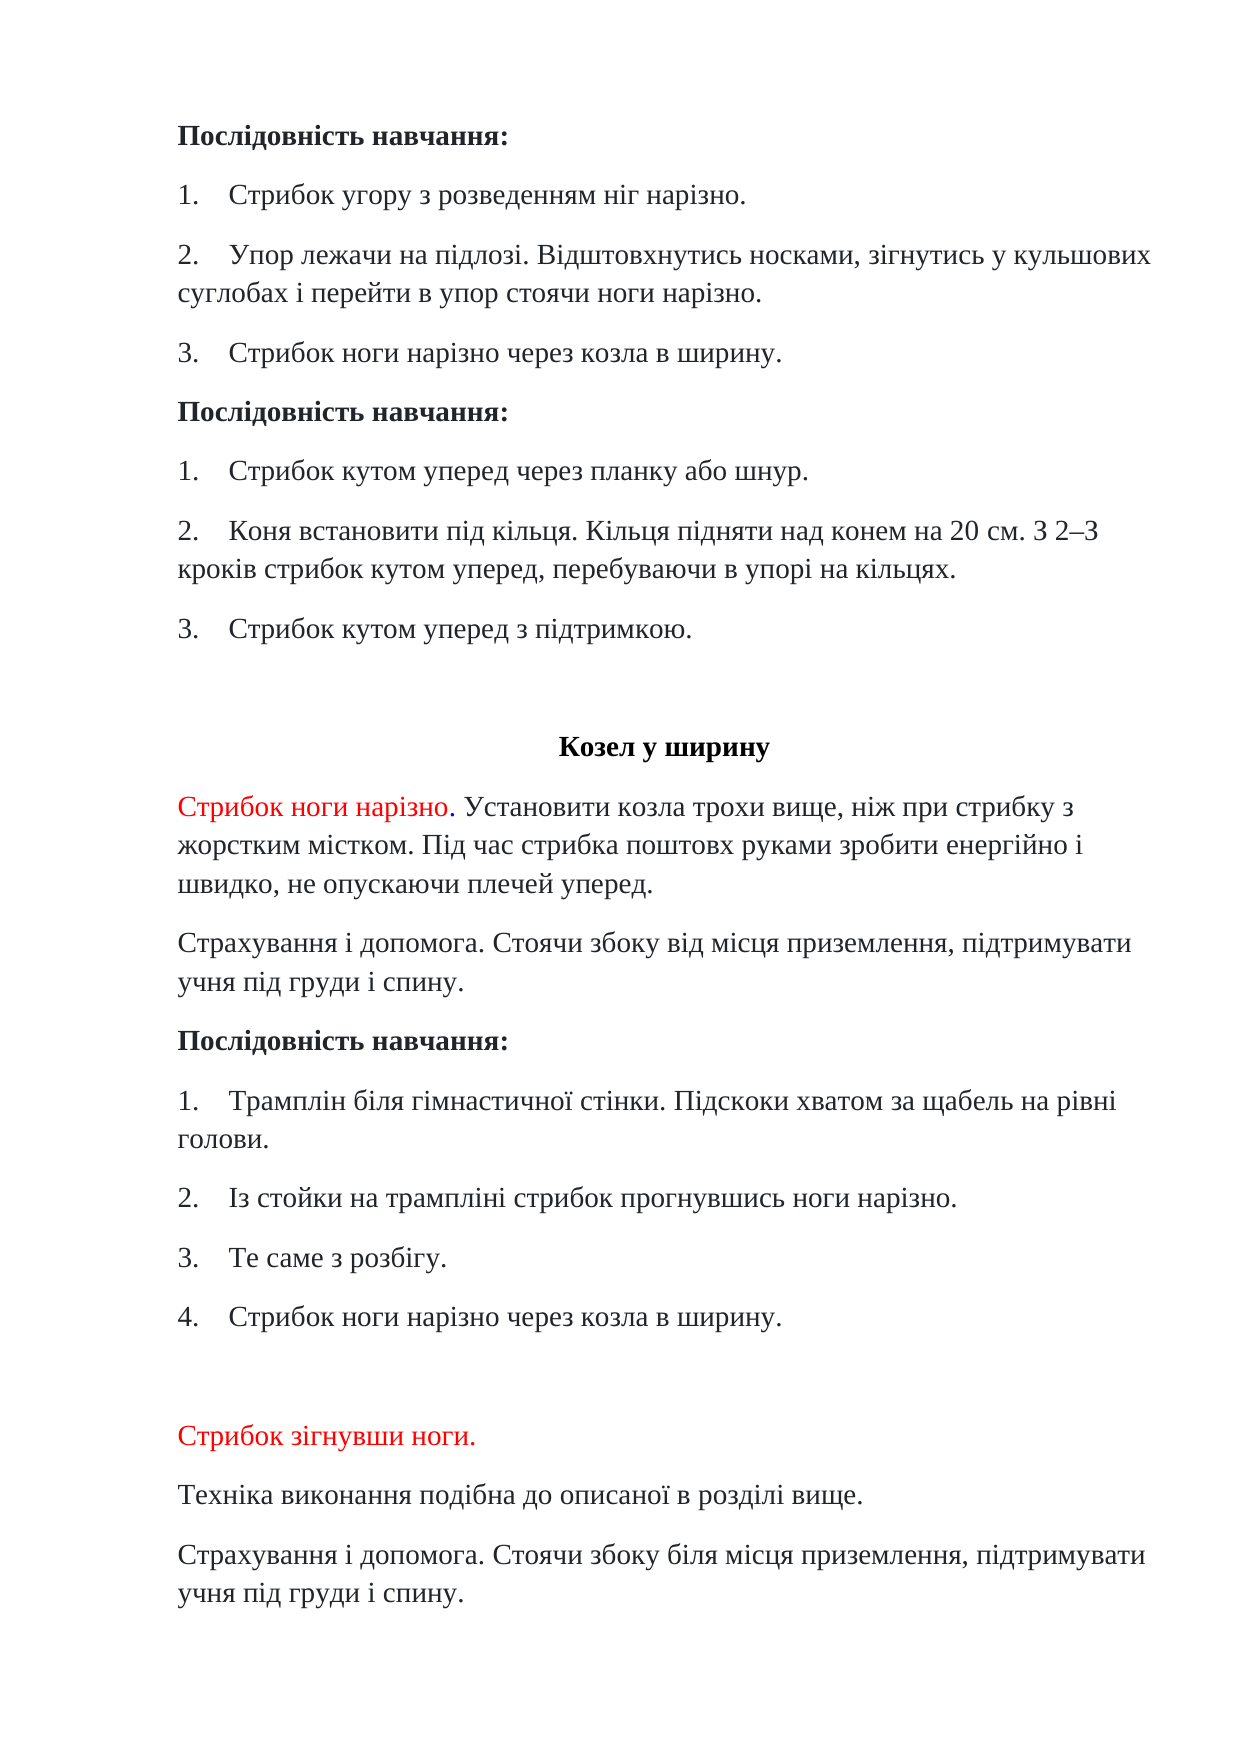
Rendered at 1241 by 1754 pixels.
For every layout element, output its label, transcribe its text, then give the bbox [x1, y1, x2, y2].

text Стрибок зігнувши ноги. [177, 1418, 1152, 1452]
text 3. Стрибок кутом уперед з підтримкою. [177, 611, 1152, 644]
text 2. Упор лежачи на підлозі. Відштовхнутись носками, зігнутись у кульшових суглобах і перейти в упор стоячи ноги нарізно. [177, 237, 1152, 309]
text 3. Те саме з розбігу. [177, 1240, 1152, 1273]
text Техніка виконання подібна до описаної в розділі вище. [177, 1477, 1152, 1511]
text Послідовність навчання: [177, 1023, 1152, 1057]
text Послідовність навчання: [177, 118, 1152, 152]
text 2. Коня встановити під кільця. Кільця підняти над конем на 20 см. З 2–З кроків стрибок кутом уперед, перебуваючи в упорі на кільцях. [177, 513, 1152, 585]
text Послідовність навчання: [177, 394, 1152, 428]
text 1. Трамплін біля гімнастичної стінки. Підскоки хватом за щабель на рівні голови. [177, 1083, 1152, 1155]
text 3. Стрибок ноги нарізно через козла в ширину. [177, 335, 1152, 368]
text 1. Стрибок кутом уперед через планку або шнур. [177, 453, 1152, 487]
text Стрибок ноги нарізно. Установити козла трохи вище, ніж при стрибку з жорстким містком. Під час стрибка поштовх руками зробити енергійно і швидко, не опускаючи плечей уперед. [177, 789, 1152, 899]
text Страхування і допомога. Стоячи збоку біля місця приземлення, підтримувати учня під груди і спину. [177, 1537, 1152, 1609]
text 2. Із стойки на трампліні стрибок прогнувшись ноги нарізно. [177, 1181, 1152, 1214]
text Страхування і допомога. Стоячи збоку від місця приземлення, підтримувати учня під груди і спину. [177, 925, 1152, 997]
text 4. Стрибок ноги нарізно через козла в ширину. [177, 1299, 1152, 1333]
text Козел у ширину [177, 729, 1152, 763]
text 1. Стрибок угору з розведенням ніг нарізно. [177, 177, 1152, 211]
